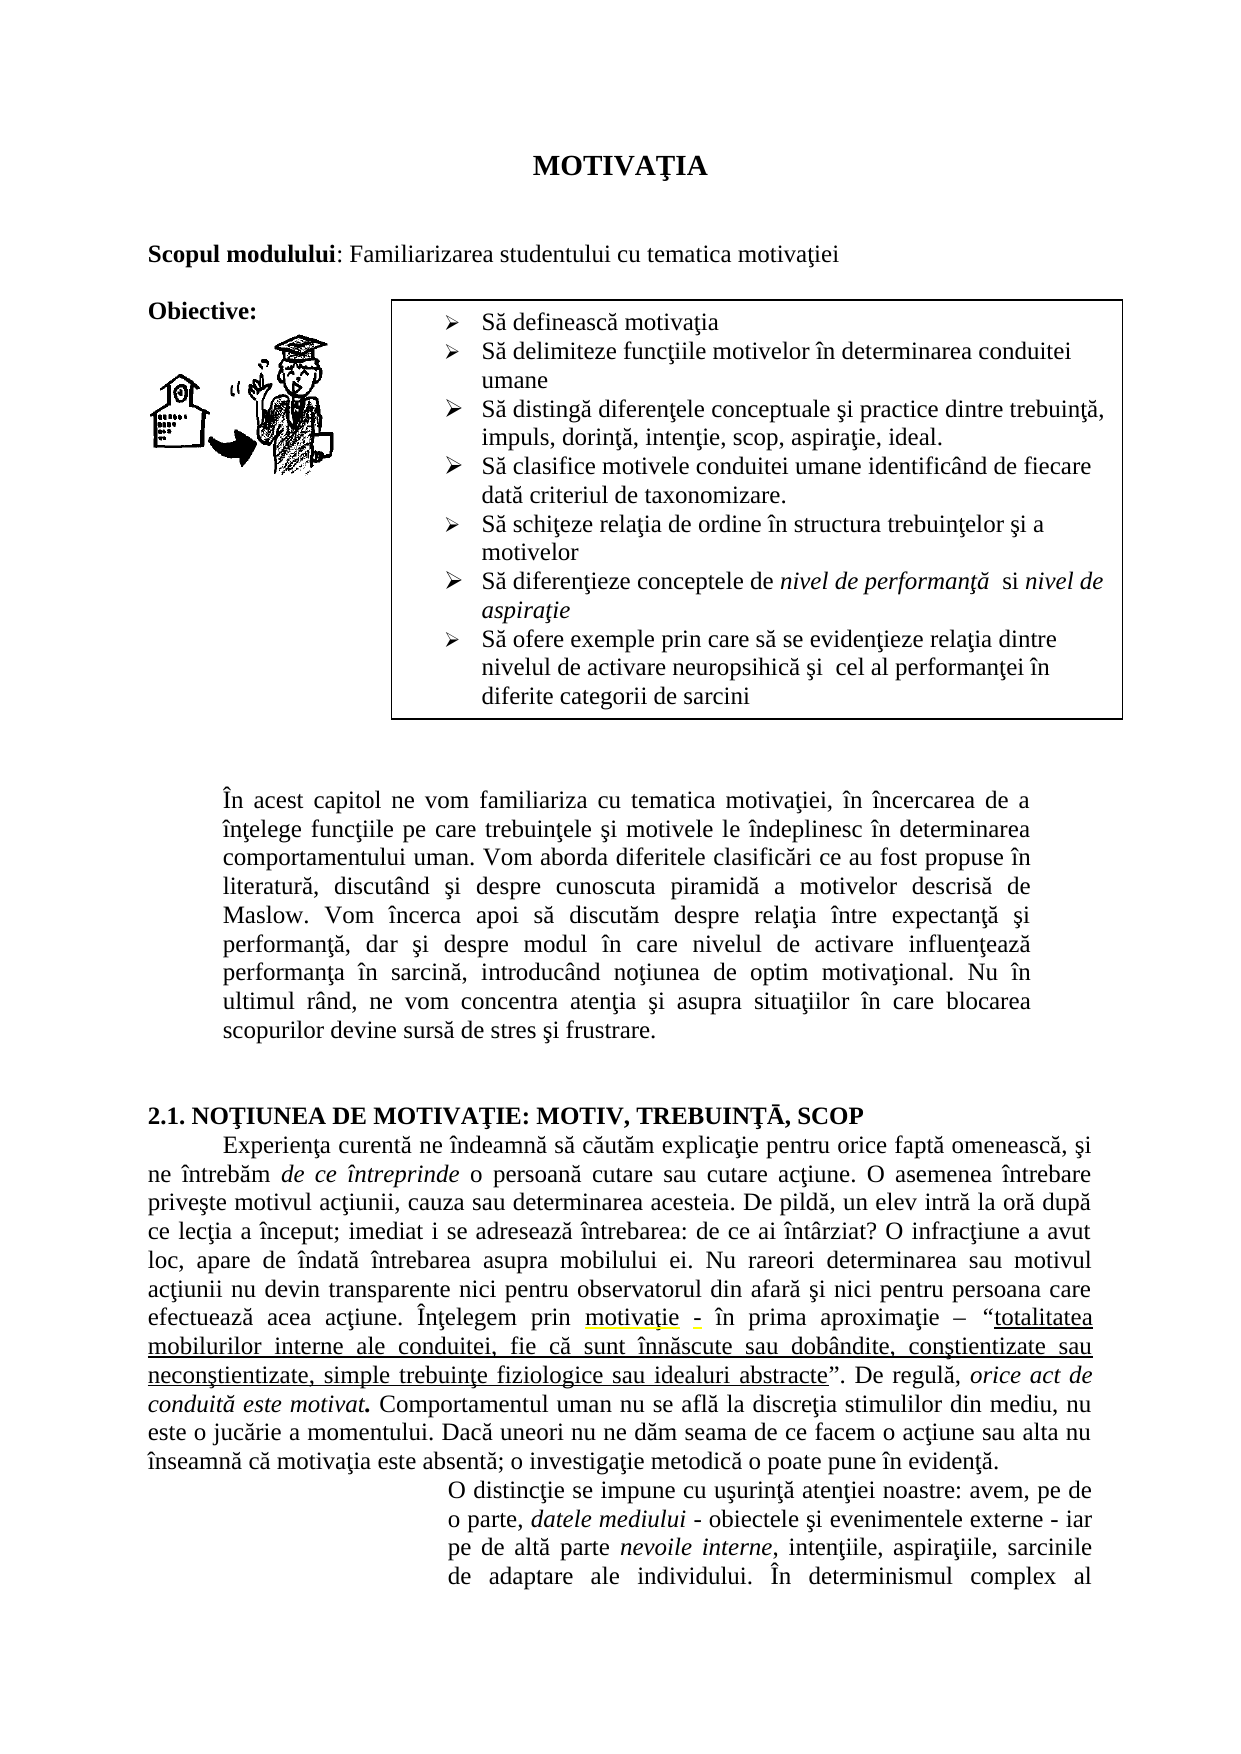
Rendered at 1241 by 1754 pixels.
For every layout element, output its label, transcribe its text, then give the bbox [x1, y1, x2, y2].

subtitle Obiective: [148, 296, 1093, 325]
text Scopul modulului: Familiarizarea studentului cu tematica motivaţiei [148, 239, 1093, 267]
text Experienţa curentă ne îndeamnă să căutăm explicaţie pentru orice faptă omenească, şi ne întrebăm de ce întreprinde o persoană cutare sau cutare acţiune. O asemenea întrebare priveşte motivul acţiunii, cauza sau determinarea acesteia. De pildă, un elev intră la oră după ce lecţia a început; imediat i se adresează întrebarea: de ce ai întârziat? O infracţiune a avut loc, apare de îndată întrebarea asupra mobilului ei. Nu rareori determinarea sau motivul acţiunii nu devin transparente nici pentru observatorul din afară şi nici pentru persoana care efectuează acea acţiune. Înţelegem prin motivaţie - în prima aproximaţie – “totalitatea mobilurilor interne ale conduitei, fie că sunt înnăscute sau dobândite, conştientizate sau neconştientizate, simple trebuinţe fiziologice sau idealuri abstracte”. De regulă, orice act de conduită este motivat. Comportamentul uman nu se află la discreţia stimulilor din mediu, nu este o jucărie a momentului. Dacă uneori nu ne dăm seama de ce facem o acţiune sau alta nu înseamnă că motivaţia este absentă; o investigaţie metodică o poate pune în evidenţă. [148, 1358, 1093, 1475]
subtitle MOTIVAŢIA [148, 148, 1093, 181]
text Experienţa curentă ne îndeamnă să căutăm explicaţie pentru orice faptă omenească, şi ne întrebăm de ce întreprinde o persoană cutare sau cutare acţiune. O asemenea întrebare priveşte motivul acţiunii, cauza sau determinarea acesteia. De pildă, un elev intră la oră după ce lecţia a început; imediat i se adresează întrebarea: de ce ai întârziat? O infracţiune a avut loc, apare de îndată întrebarea asupra mobilului ei. Nu rareori determinarea sau motivul acţiunii nu devin transparente nici pentru observatorul din afară şi nici pentru persoana care efectuează acea acţiune. Înţelegem prin motivaţie - în prima aproximaţie – “totalitatea mobilurilor interne ale conduitei, fie că sunt înnăscute sau dobândite, conştientizate sau neconştientizate, simple trebuinţe fiziologice sau idealuri abstracte”. De regulă, orice act de conduită este motivat. Comportamentul uman nu se află la discreţia stimulilor din mediu, nu este o jucărie a momentului. Dacă uneori nu ne dăm seama de ce facem o acţiune sau alta nu înseamnă că motivaţia este absentă; o investigaţie metodică o poate pune în evidenţă. [148, 1130, 1093, 1356]
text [448, 1475, 1093, 1590]
picture [147, 330, 336, 476]
text 2.1. NOŢIUNEA DE MOTIVAŢIE: MOTIV, TREBUINŢĀ, SCOP [148, 1101, 1093, 1130]
text În acest capitol ne vom familiariza cu tematica motivaţiei, în încercarea de a înţelege funcţiile pe care trebuinţele şi motivele le îndeplinesc în determinarea comportamentului uman. Vom aborda diferitele clasificări ce au fost propuse în literatură, discutând şi despre cunoscuta piramidă a motivelor descrisă de Maslow. Vom încerca apoi să discutăm despre relaţia între expectanţă şi performanţă, dar şi despre modul în care nivelul de activare influenţează performanţa în sarcină, introducând noţiunea de optim motivaţional. Nu în ultimul rând, ne vom concentra atenţia şi asupra situaţiilor în care blocarea scopurilor devine sursă de stres şi frustrare. [223, 785, 1031, 1044]
